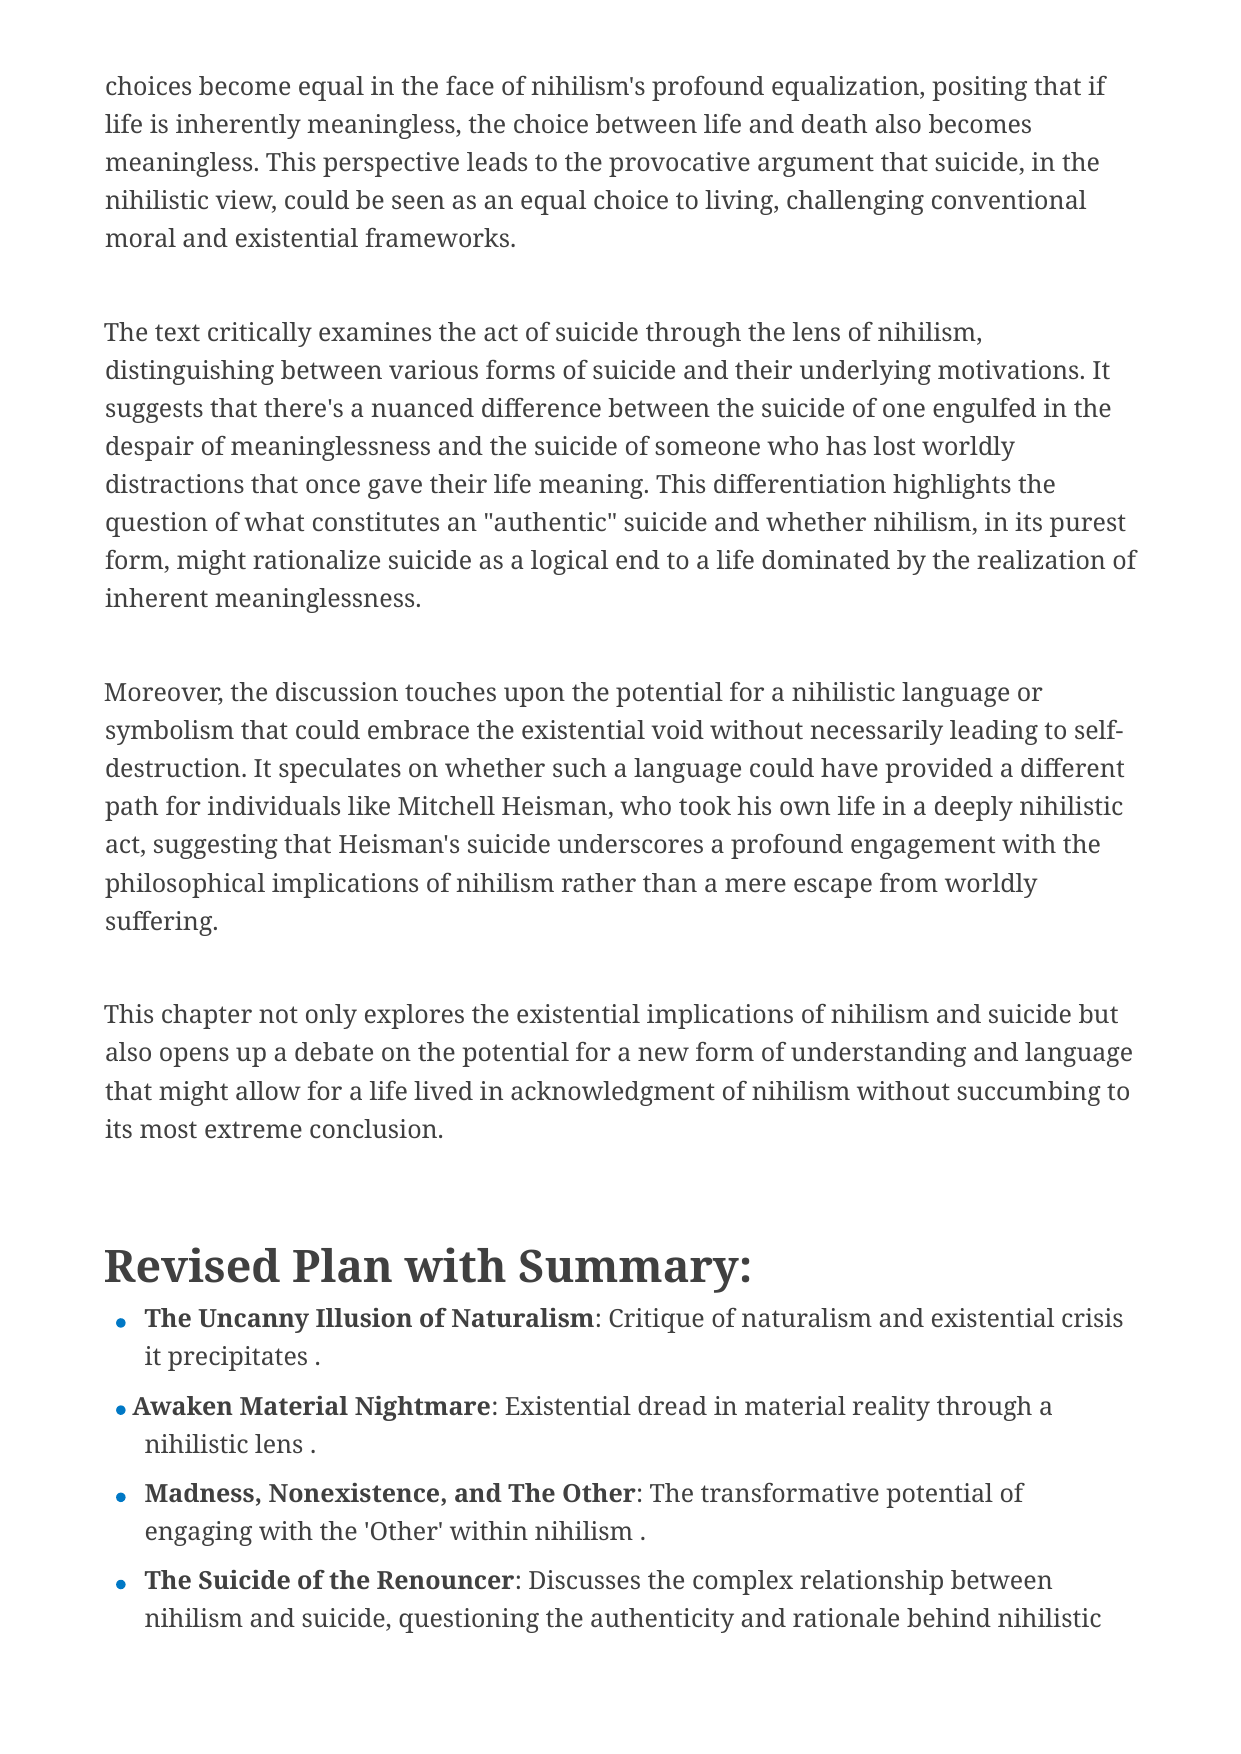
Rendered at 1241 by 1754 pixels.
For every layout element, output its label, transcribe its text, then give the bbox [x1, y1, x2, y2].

text Awaken Material Nightmare: Existential dread in material reality through a nihilistic lens . [116, 1388, 1137, 1460]
text The text critically examines the act of suicide through the lens of nihilism, distinguishing between various forms of suicide and their underlying motivations. It suggests that there's a nuanced difference between the suicide of one engulfed in the despair of meaninglessness and the suicide of someone who has lost worldly distractions that once gave their life meaning. This differentiation highlights the question of what constitutes an "authentic" suicide and whether nihilism, in its purest form, might rationalize suicide as a logical end to a life dominated by the realization of inherent meaninglessness. [104, 314, 1137, 615]
text This chapter not only explores the existential implications of nihilism and suicide but also opens up a debate on the potential for a new form of understanding and language that might allow for a life lived in acknowledgment of nihilism without succumbing to its most extreme conclusion. [104, 997, 1137, 1145]
text Moreover, the discussion touches upon the potential for a nihilistic language or symbolism that could embrace the existential void without necessarily leading to self-destruction. It speculates on whether such a language could have provided a different path for individuals like Mitchell Heisman, who took his own life in a deeply nihilistic act, suggesting that Heisman's suicide underscores a profound engagement with the philosophical implications of nihilism rather than a mere escape from worldly suffering. [104, 675, 1137, 937]
text Revised Plan with Summary: [104, 1235, 1137, 1296]
text The Uncanny Illusion of Naturalism: Critique of naturalism and existential crisis it precipitates . [116, 1301, 1137, 1373]
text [116, 1562, 1137, 1635]
text Madness, Nonexistence, and The Other: The transformative potential of engaging with the 'Other' within nihilism . [116, 1475, 1137, 1547]
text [104, 68, 1137, 255]
